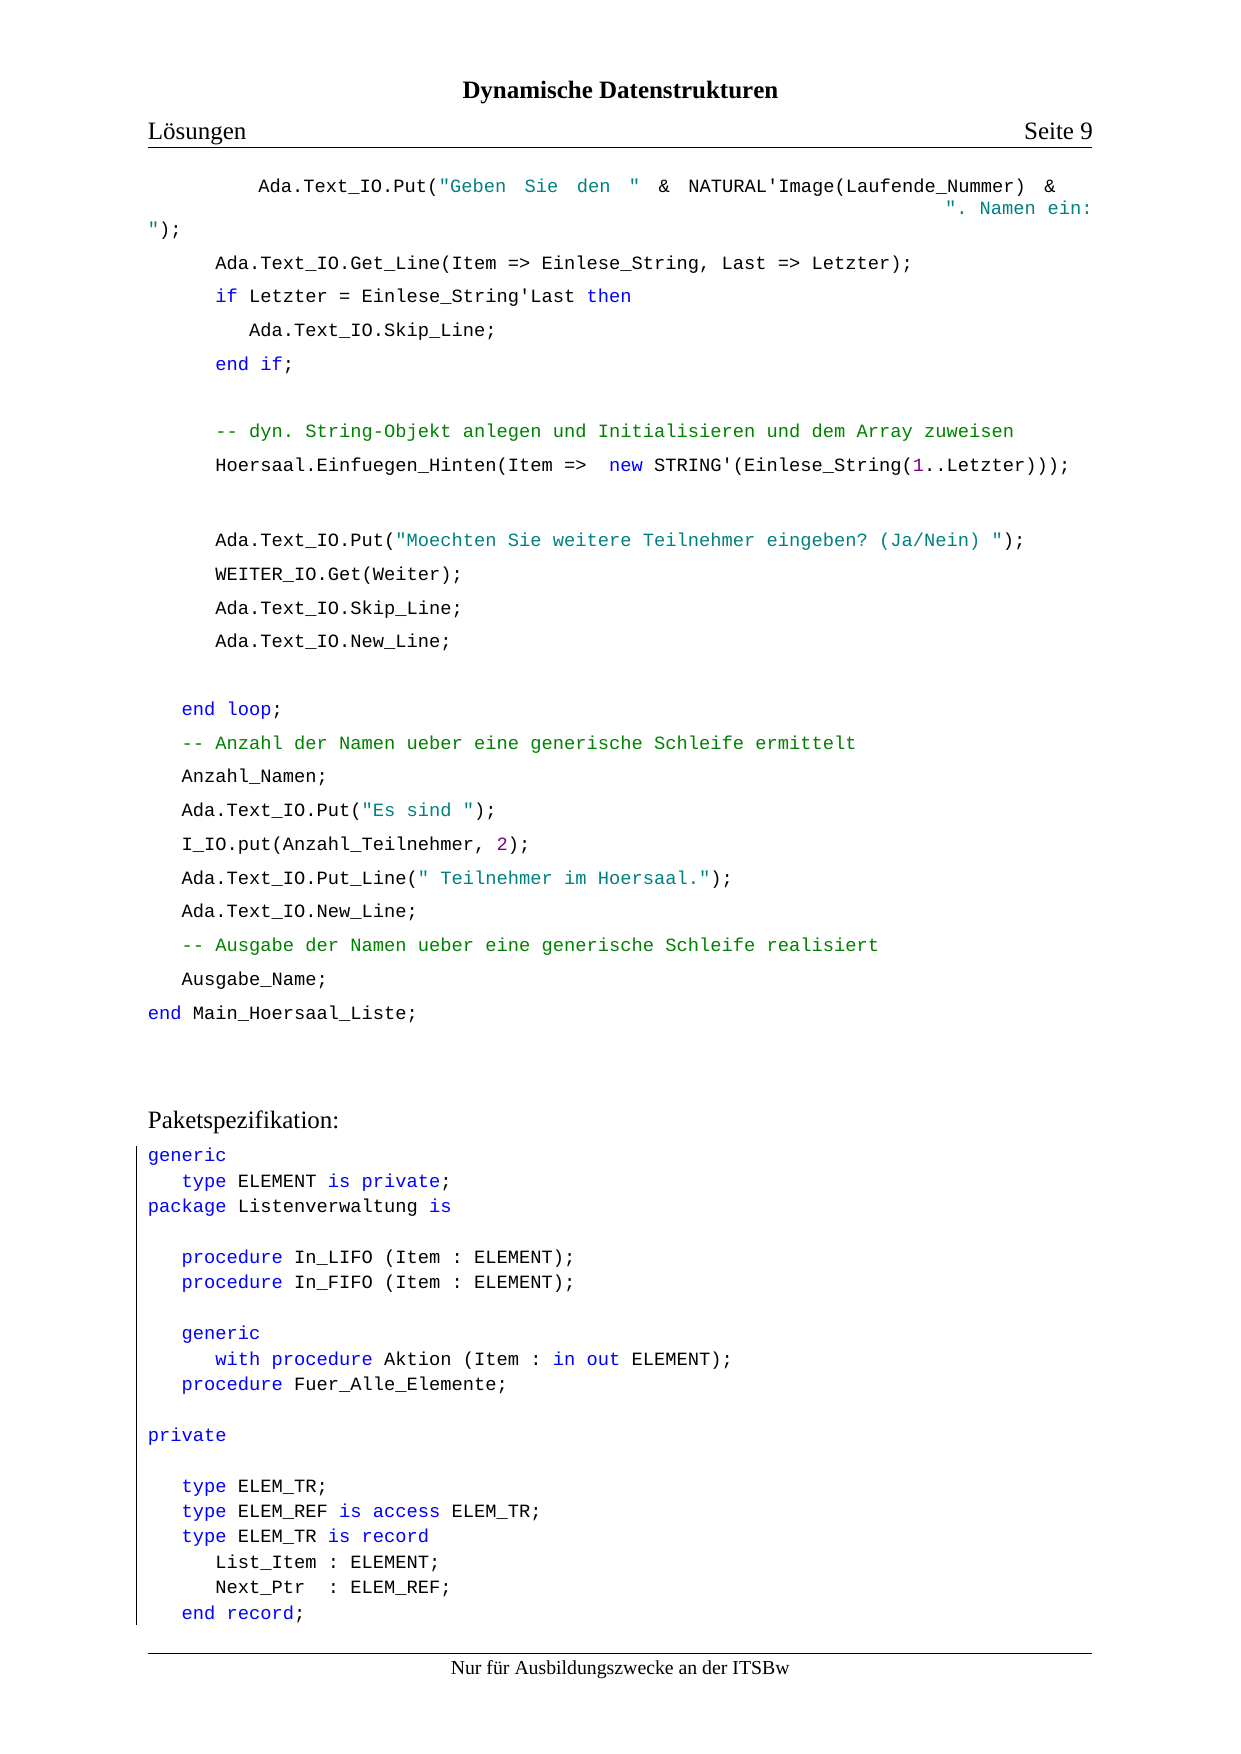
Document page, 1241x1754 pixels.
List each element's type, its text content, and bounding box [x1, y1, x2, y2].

text WEITER_IO.Get(Weiter); [148, 565, 1092, 586]
text Ausgabe_Name; [148, 970, 1092, 991]
text procedure In_FIFO (Item : ELEMENT); [137, 1273, 1092, 1294]
text Ada.Text_IO.Skip_Line; [148, 598, 1092, 620]
text Ada.Text_IO.New_Line; [148, 902, 1092, 923]
text type ELEM_REF is access ELEM_TR; [137, 1502, 1092, 1523]
text end if; [148, 355, 1092, 376]
text -- Ausgabe der Namen ueber eine generische Schleife realisiert [148, 936, 1092, 957]
text Anzahl_Namen; [148, 767, 1092, 788]
text procedure In_LIFO (Item : ELEMENT); [137, 1248, 1092, 1269]
text Next_Ptr : ELEM_REF; [137, 1578, 1092, 1599]
text Ada.Text_IO.Get_Line(Item => Einlese_String, Last => Letzter); [148, 253, 1092, 275]
text Paketspezifikation: [148, 1105, 1092, 1133]
text -- dyn. String-Objekt anlegen und Initialisieren und dem Array zuweisen [148, 422, 1092, 443]
text Ada.Text_IO.Put("Es sind "); [148, 801, 1092, 822]
text private [137, 1426, 1092, 1447]
text end Main_Hoersaal_Liste; [148, 1003, 1092, 1025]
text if Letzter = Einlese_String'Last then [148, 287, 1092, 308]
text type ELEMENT is private; [137, 1171, 1092, 1193]
text List_Item : ELEMENT; [137, 1553, 1092, 1574]
text end loop; [148, 700, 1092, 721]
text Ada.Text_IO.Skip_Line; [148, 321, 1092, 342]
text end record; [137, 1603, 1092, 1625]
text Ada.Text_IO.Put("Moechten Sie weitere Teilnehmer eingeben? (Ja/Nein) "); [148, 531, 1092, 552]
text with procedure Aktion (Item : in out ELEMENT); [137, 1349, 1092, 1371]
text Hoersaal.Einfuegen_Hinten(Item => new STRING'(Einlese_String(1..Letzter))); [148, 456, 1092, 477]
text Ada.Text_IO.New_Line; [148, 632, 1092, 653]
text generic [137, 1146, 1092, 1167]
text package Listenverwaltung is [137, 1197, 1092, 1218]
text type ELEM_TR; [137, 1476, 1092, 1498]
text -- Anzahl der Namen ueber eine generische Schleife ermittelt [148, 733, 1092, 755]
text I_IO.put(Anzahl_Teilnehmer, 2); [148, 835, 1092, 856]
text procedure Fuer_Alle_Elemente; [137, 1375, 1092, 1396]
text type ELEM_TR is record [137, 1527, 1092, 1548]
text generic [137, 1324, 1092, 1345]
text Ada.Text_IO.Put("Geben Sie den " & NATURAL'Image(Laufende_Nummer) & ". Namen ein: "); [148, 177, 1092, 241]
text Ada.Text_IO.Put_Line(" Teilnehmer im Hoersaal."); [148, 868, 1092, 890]
